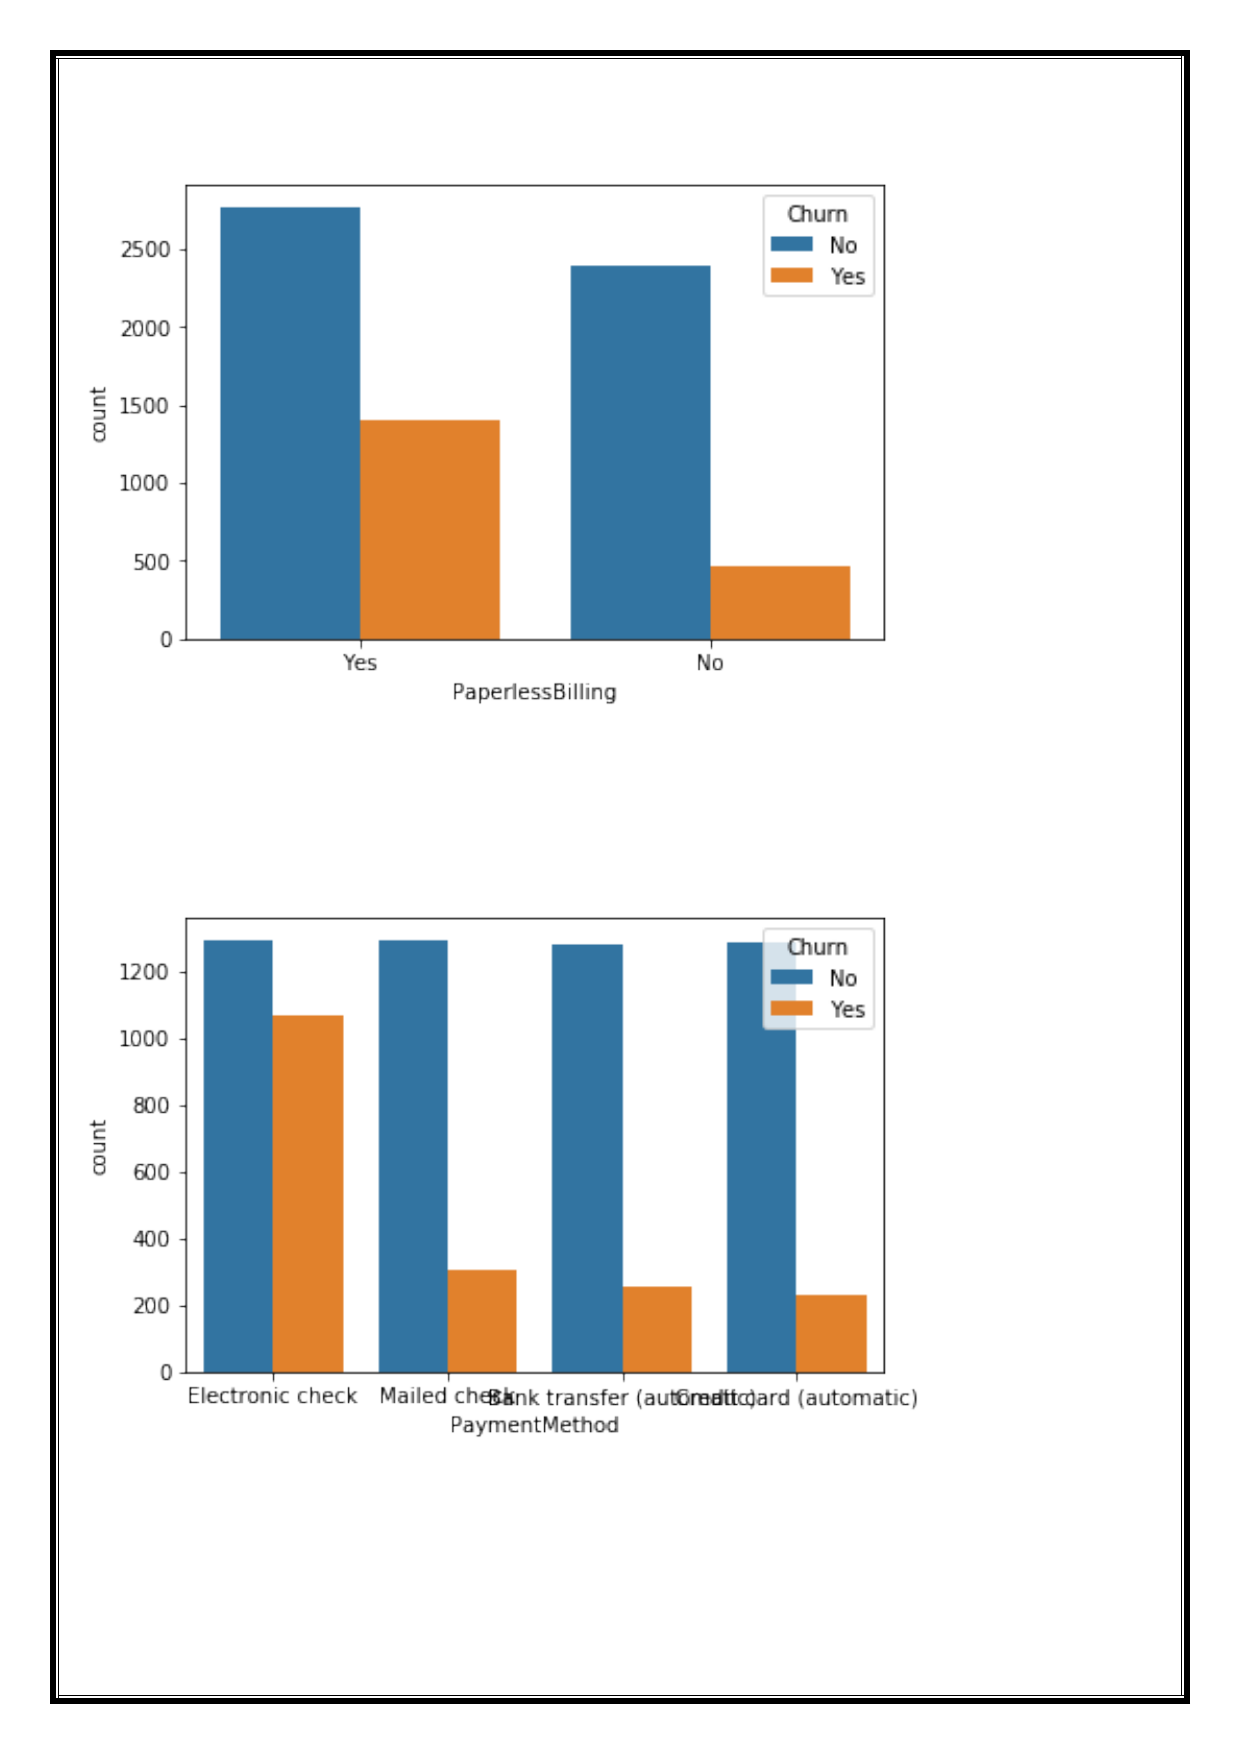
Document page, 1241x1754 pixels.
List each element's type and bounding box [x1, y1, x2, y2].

picture [75, 897, 932, 1452]
picture [75, 164, 905, 719]
